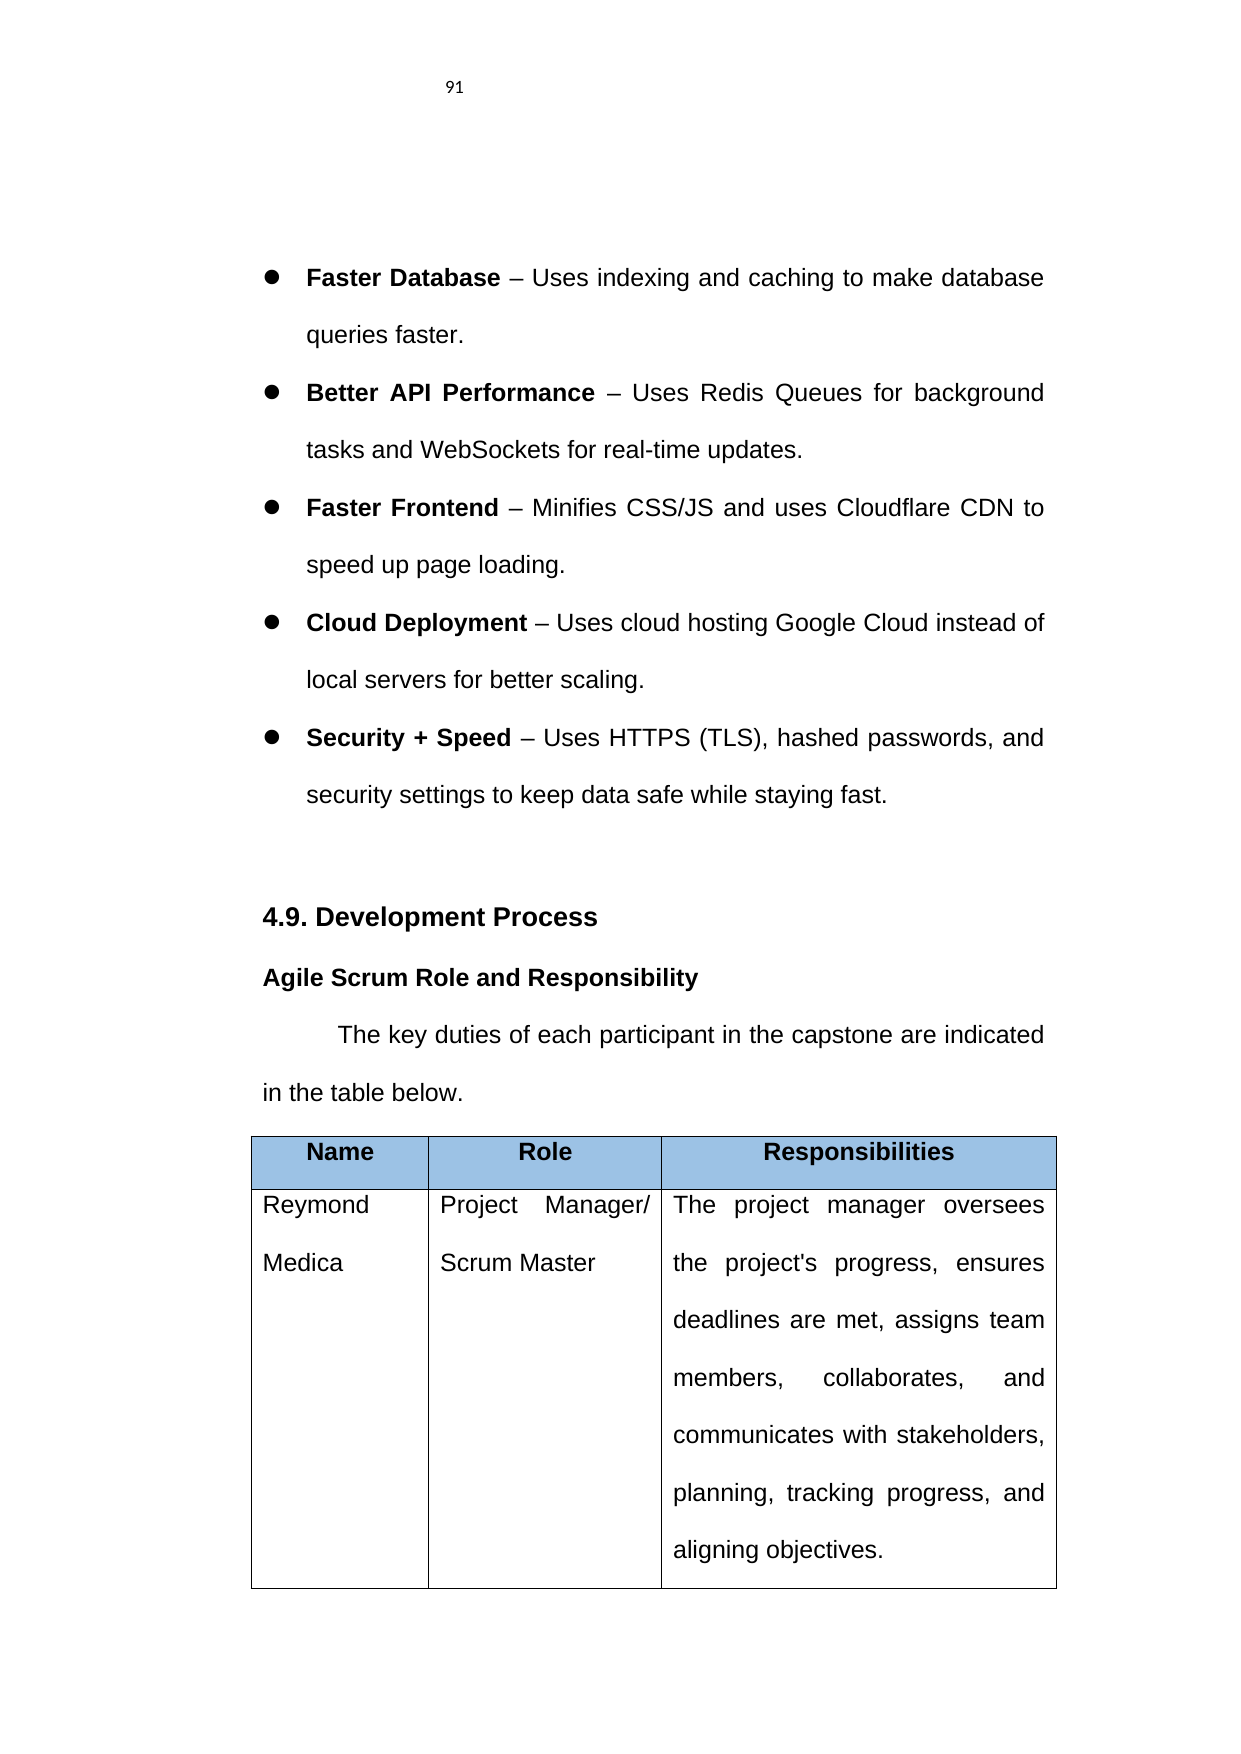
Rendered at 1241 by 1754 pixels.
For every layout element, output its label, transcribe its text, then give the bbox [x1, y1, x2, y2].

list Security + Speed – Uses HTTPS (TLS), hashed passwords, and security settings to keep data safe while staying fast. [262, 723, 1045, 809]
list Agile Scrum Role and Responsibility [262, 963, 1045, 992]
table_cell Reymond Medica [252, 1190, 428, 1588]
table_header Role [429, 1137, 661, 1189]
table_header Name [252, 1137, 428, 1189]
table_header Responsibilities [662, 1137, 1056, 1189]
list Faster Database – Uses indexing and caching to make database queries faster. [262, 262, 1045, 349]
list Better API Performance – Uses Redis Queues for background tasks and WebSockets for real-time updates. [262, 378, 1045, 464]
text The key duties of each participant in the capstone are indicated in the table below. [262, 1021, 1045, 1107]
list Faster Frontend – Minifies CSS/JS and uses Cloudflare CDN to speed up page loading. [262, 493, 1045, 579]
list Development Process [262, 901, 1045, 932]
table_cell Project Manager/ Scrum Master [429, 1190, 661, 1588]
table_cell The project manager oversees the project's progress, ensures deadlines are met, assigns team members, collaborates, and communicates with stakeholders, planning, tracking progress, and aligning objectives. [662, 1190, 1056, 1588]
list Cloud Deployment – Uses cloud hosting Google Cloud instead of local servers for better scaling. [262, 608, 1045, 694]
